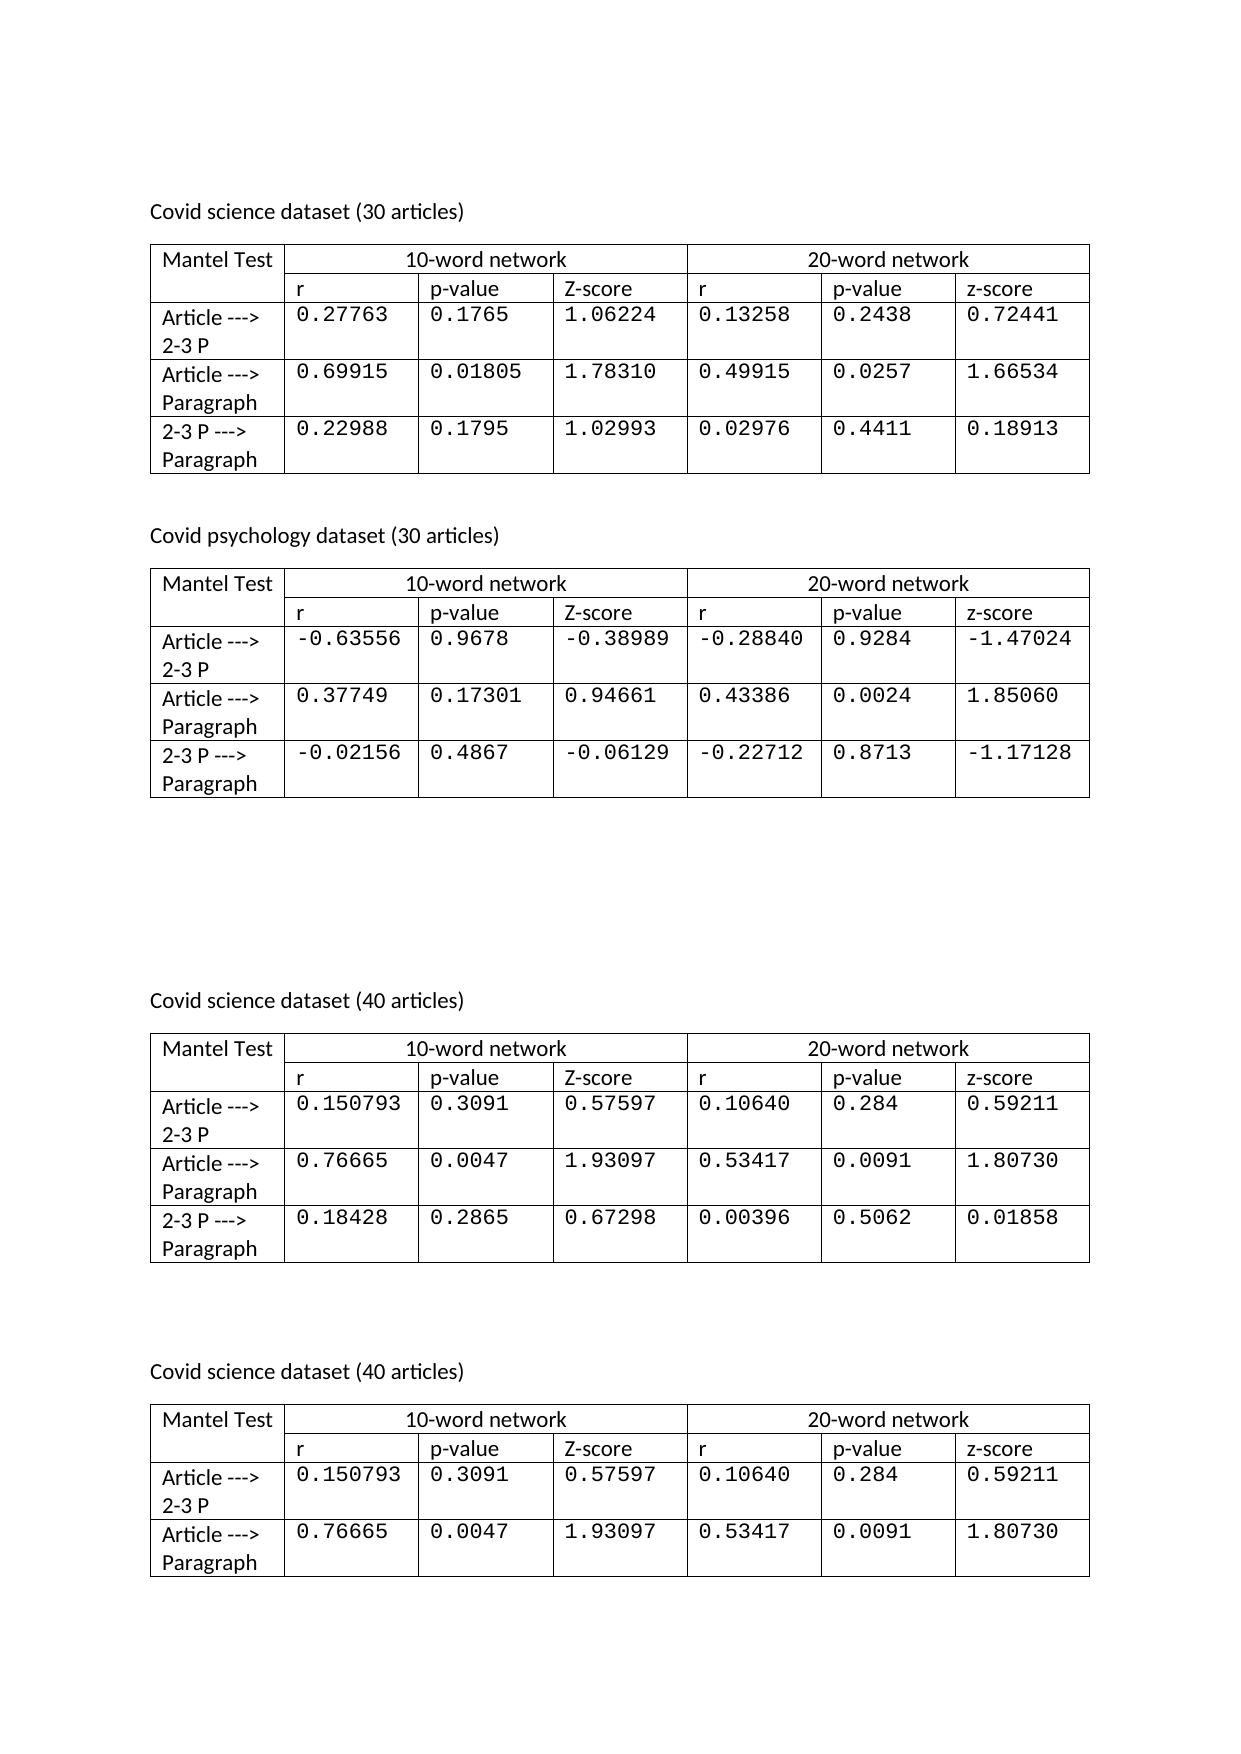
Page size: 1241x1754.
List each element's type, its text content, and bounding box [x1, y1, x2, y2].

table_cell 0.150793 [285, 1092, 418, 1148]
table_cell 0.0091 [822, 1149, 955, 1205]
table_cell 1.78310 [554, 360, 687, 416]
table_cell 0.59211 [956, 1463, 1089, 1519]
table_cell 0.2438 [822, 303, 955, 359]
table_cell 0.150793 [285, 1463, 418, 1519]
table_cell p-value [419, 1063, 553, 1091]
table_cell 1.80730 [956, 1149, 1089, 1205]
table_cell 0.53417 [688, 1520, 821, 1576]
table_cell 1.93097 [554, 1149, 687, 1205]
table_cell z-score [956, 1063, 1089, 1091]
table_cell 0.94661 [554, 684, 687, 740]
table_cell 0.0024 [822, 684, 955, 740]
table_cell Article ---> 2-3 P [151, 1092, 284, 1148]
table_cell 0.3091 [419, 1092, 553, 1148]
table_cell r [285, 1063, 418, 1091]
table_cell r [285, 274, 418, 302]
table_cell r [285, 598, 418, 626]
table_cell 0.53417 [688, 1149, 821, 1205]
table_cell p-value [822, 1063, 955, 1091]
table_cell 1.02993 [554, 417, 687, 473]
table_cell 0.18913 [956, 417, 1089, 473]
table_cell Z-score [554, 1063, 687, 1091]
table_cell r [688, 1063, 821, 1091]
table_cell p-value [822, 274, 955, 302]
table_cell 0.00396 [688, 1206, 821, 1262]
table_cell Z-score [554, 598, 687, 626]
table_cell -0.63556 [285, 627, 418, 683]
table_cell 0.22988 [285, 417, 418, 473]
table_cell 0.59211 [956, 1092, 1089, 1148]
table_header 10-word network [285, 245, 687, 273]
table_cell 0.27763 [285, 303, 418, 359]
table_cell 1.85060 [956, 684, 1089, 740]
table_cell 0.1765 [419, 303, 553, 359]
table_cell Article ---> Paragraph [151, 1149, 284, 1205]
table_cell 0.01805 [419, 360, 553, 416]
table_cell -0.02156 [285, 741, 418, 797]
table_header 10-word network [285, 1034, 687, 1062]
table_cell 0.9284 [822, 627, 955, 683]
table_cell 0.0047 [419, 1520, 553, 1576]
table_cell p-value [822, 598, 955, 626]
table_cell 0.76665 [285, 1149, 418, 1205]
table_cell -0.38989 [554, 627, 687, 683]
table_cell Article ---> Paragraph [151, 1520, 284, 1576]
table_cell 0.10640 [688, 1092, 821, 1148]
table_cell Article ---> 2-3 P [151, 627, 284, 683]
table_cell 0.57597 [554, 1463, 687, 1519]
table_cell 0.4867 [419, 741, 553, 797]
table_cell Article ---> Paragraph [151, 360, 284, 416]
table_cell p-value [822, 1434, 955, 1462]
table_cell Z-score [554, 274, 687, 302]
table_cell p-value [419, 274, 553, 302]
table_cell 0.69915 [285, 360, 418, 416]
table_cell 2-3 P ---> Paragraph [151, 1206, 284, 1262]
table_cell 0.02976 [688, 417, 821, 473]
text Covid psychology dataset (30 articles) [150, 521, 1090, 549]
table_header 20-word network [688, 569, 1089, 597]
table_cell 2-3 P ---> Paragraph [151, 741, 284, 797]
table_cell 0.9678 [419, 627, 553, 683]
table_cell r [688, 1434, 821, 1462]
table_cell 0.284 [822, 1092, 955, 1148]
table_cell z-score [956, 598, 1089, 626]
table_cell 0.10640 [688, 1463, 821, 1519]
table_cell r [688, 598, 821, 626]
table_header 20-word network [688, 1034, 1089, 1062]
table_cell -0.28840 [688, 627, 821, 683]
table_cell 0.01858 [956, 1206, 1089, 1262]
table_cell 1.66534 [956, 360, 1089, 416]
table_header 20-word network [688, 1405, 1089, 1433]
table_cell z-score [956, 1434, 1089, 1462]
table_cell 0.67298 [554, 1206, 687, 1262]
table_cell -1.47024 [956, 627, 1089, 683]
table_header Mantel Test [151, 1034, 284, 1091]
table_cell 0.49915 [688, 360, 821, 416]
table_cell Article ---> Paragraph [151, 684, 284, 740]
table_cell p-value [419, 1434, 553, 1462]
table_cell z-score [956, 274, 1089, 302]
table_cell 0.76665 [285, 1520, 418, 1576]
table_cell Article ---> 2-3 P [151, 1463, 284, 1519]
table_cell 0.2865 [419, 1206, 553, 1262]
table_cell 0.0047 [419, 1149, 553, 1205]
table_cell 0.1795 [419, 417, 553, 473]
table_cell 0.0257 [822, 360, 955, 416]
table_cell 2-3 P ---> Paragraph [151, 417, 284, 473]
table_cell 0.17301 [419, 684, 553, 740]
table_cell Article ---> 2-3 P [151, 303, 284, 359]
table_cell 0.284 [822, 1463, 955, 1519]
table_header Mantel Test [151, 245, 284, 302]
table_cell 0.5062 [822, 1206, 955, 1262]
table_cell 1.93097 [554, 1520, 687, 1576]
table_cell 1.06224 [554, 303, 687, 359]
table_cell p-value [419, 598, 553, 626]
table_cell 0.57597 [554, 1092, 687, 1148]
table_header 10-word network [285, 569, 687, 597]
table_cell 0.4411 [822, 417, 955, 473]
table_cell 0.18428 [285, 1206, 418, 1262]
text Covid science dataset (30 articles) [150, 197, 1090, 225]
table_cell 0.3091 [419, 1463, 553, 1519]
table_cell r [688, 274, 821, 302]
table_cell 0.8713 [822, 741, 955, 797]
table_cell 0.72441 [956, 303, 1089, 359]
table_cell -0.06129 [554, 741, 687, 797]
table_cell 0.13258 [688, 303, 821, 359]
table_header 20-word network [688, 245, 1089, 273]
table_cell 0.0091 [822, 1520, 955, 1576]
table_header Mantel Test [151, 1405, 284, 1462]
text Covid science dataset (40 articles) [150, 1357, 1090, 1385]
text Covid science dataset (40 articles) [150, 986, 1090, 1014]
table_header 10-word network [285, 1405, 687, 1433]
table_cell 0.43386 [688, 684, 821, 740]
table_cell Z-score [554, 1434, 687, 1462]
table_cell 0.37749 [285, 684, 418, 740]
table_cell -1.17128 [956, 741, 1089, 797]
table_cell 1.80730 [956, 1520, 1089, 1576]
table_header Mantel Test [151, 569, 284, 626]
table_cell r [285, 1434, 418, 1462]
table_cell -0.22712 [688, 741, 821, 797]
